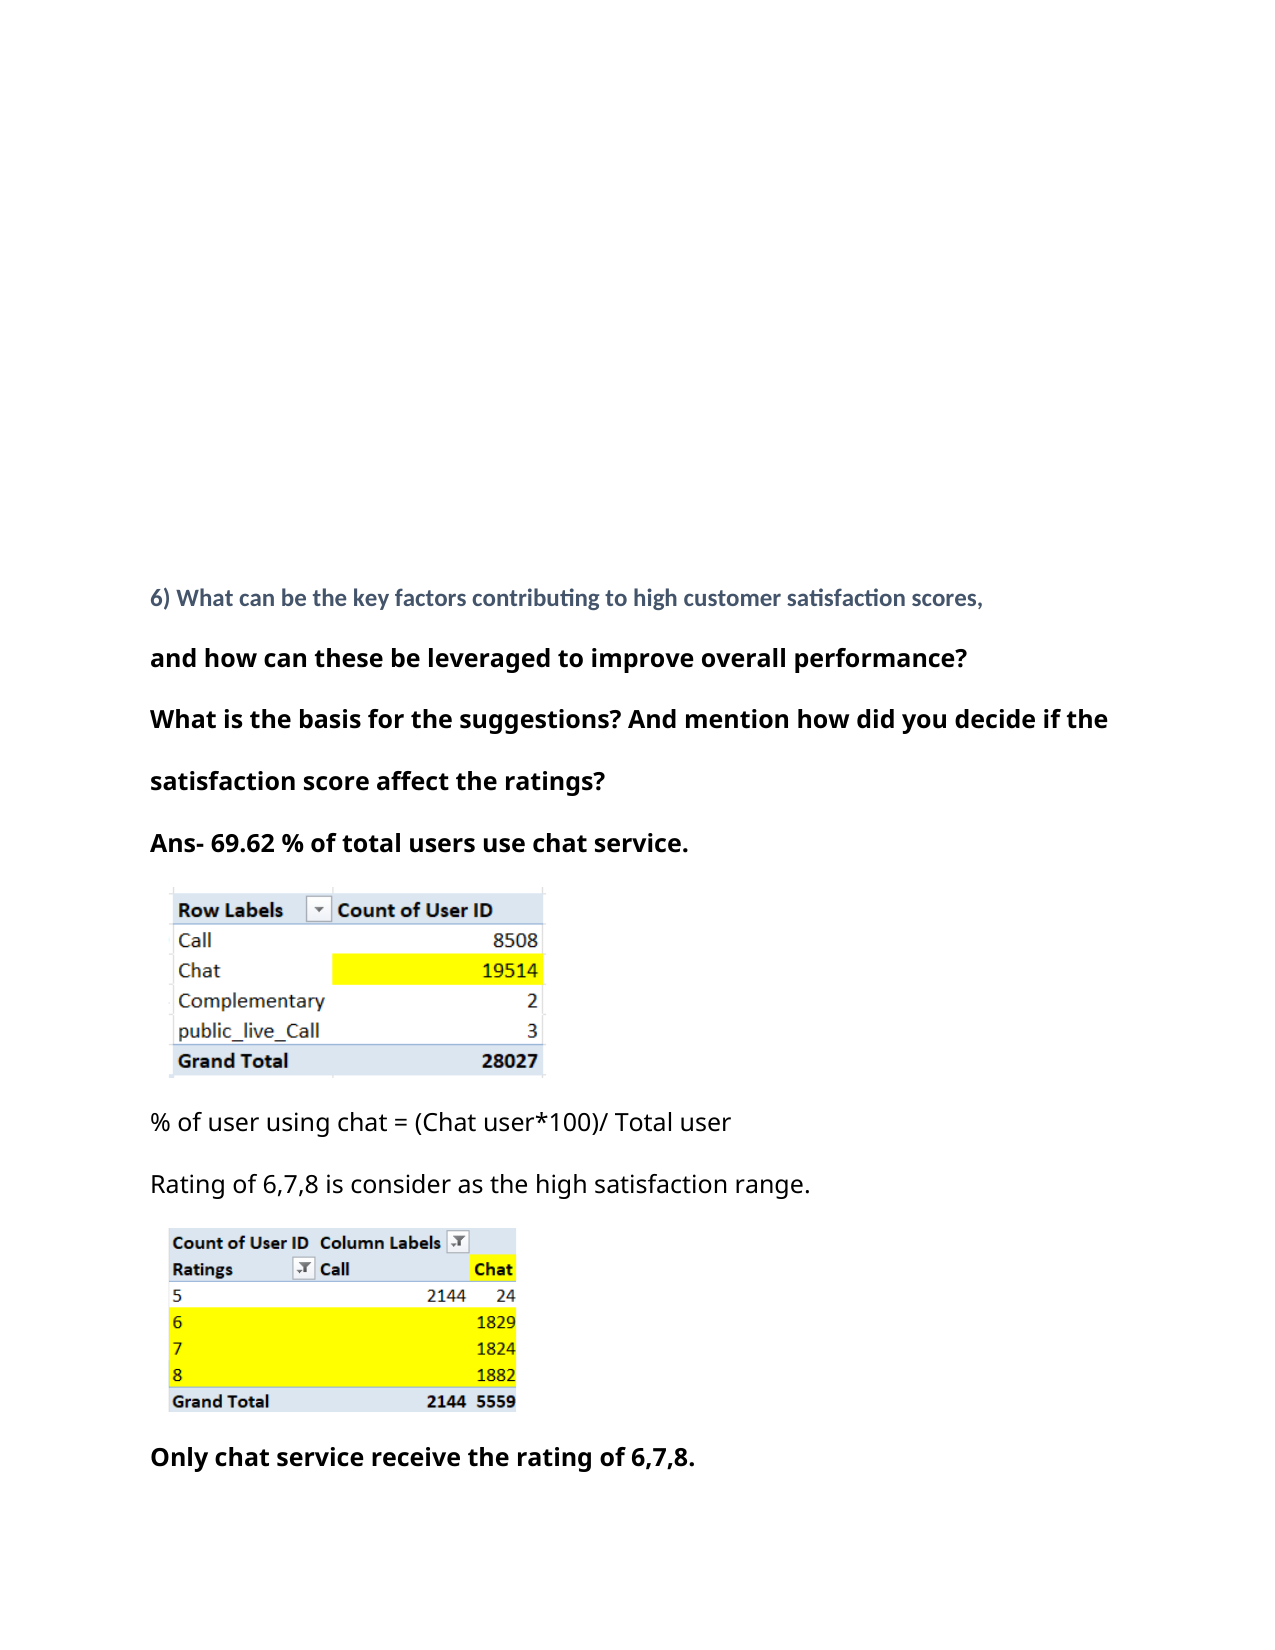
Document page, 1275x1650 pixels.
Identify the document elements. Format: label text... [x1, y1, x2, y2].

text Only chat service receive the rating of 6,7,8. [150, 1439, 1125, 1473]
text What is the basis for the suggestions? And mention how did you decide if the [150, 702, 1125, 736]
text 6) What can be the key factors contributing to high customer satisfaction scores, [150, 582, 1125, 613]
text Rating of 6,7,8 is consider as the high satisfaction range. [150, 1167, 1125, 1201]
text % of user using chat = (Chat user*100)/ Total user [150, 1105, 1125, 1139]
text and how can these be leveraged to improve overall performance? [150, 640, 1125, 674]
text Ans- 69.62 % of total users use chat service. [150, 826, 1125, 860]
text satisfaction score affect the ratings? [150, 764, 1125, 798]
